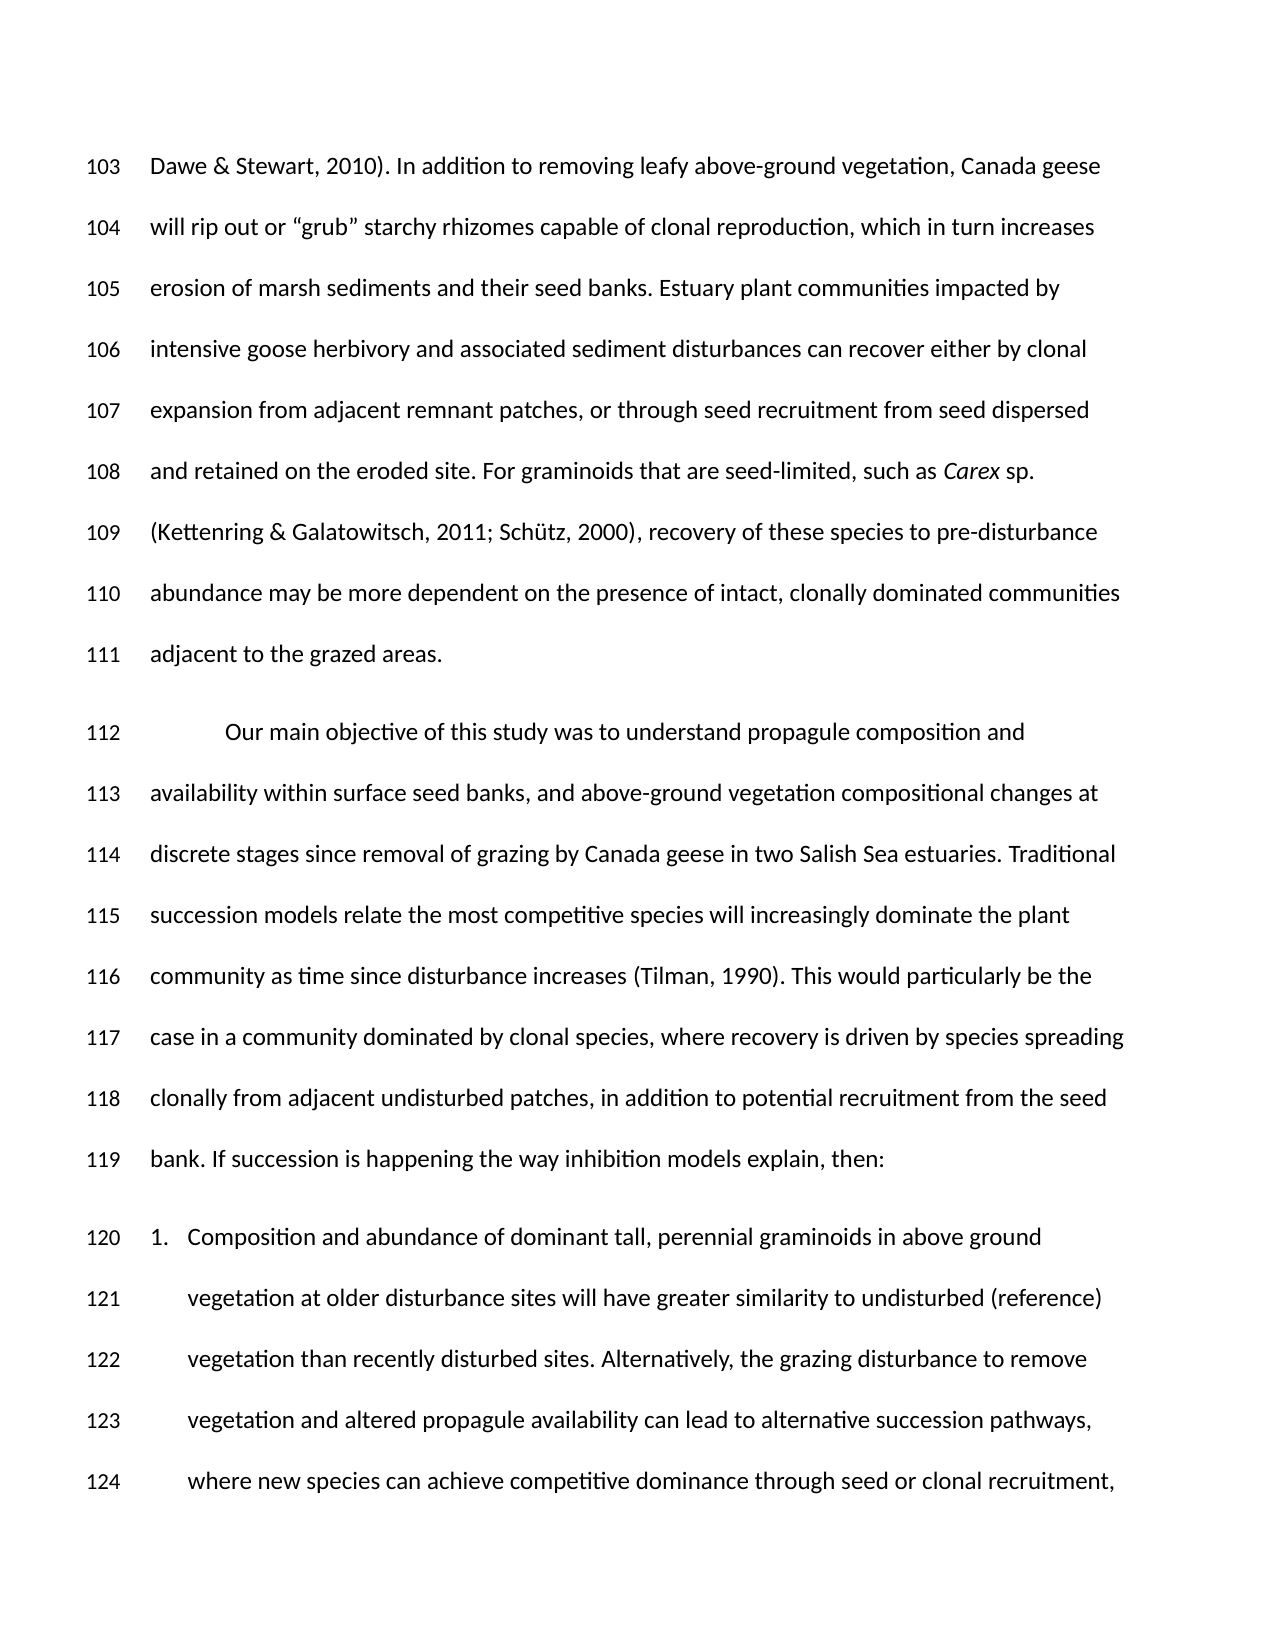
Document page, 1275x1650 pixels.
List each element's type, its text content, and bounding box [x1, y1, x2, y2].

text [150, 150, 1125, 669]
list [150, 1221, 1125, 1496]
text Our main objective of this study was to understand propagule composition and availability within surface seed banks, and above-ground vegetation compositional changes at discrete stages since removal of grazing by Canada geese in two Salish Sea estuaries. Traditional succession models relate the most competitive species will increasingly dominate the plant community as time since disturbance increases (Tilman, 1990). This would particularly be the case in a community dominated by clonal species, where recovery is driven by species spreading clonally from adjacent undisturbed patches, in addition to potential recruitment from the seed bank. If succession is happening the way inhibition models explain, then: [150, 716, 1125, 1174]
